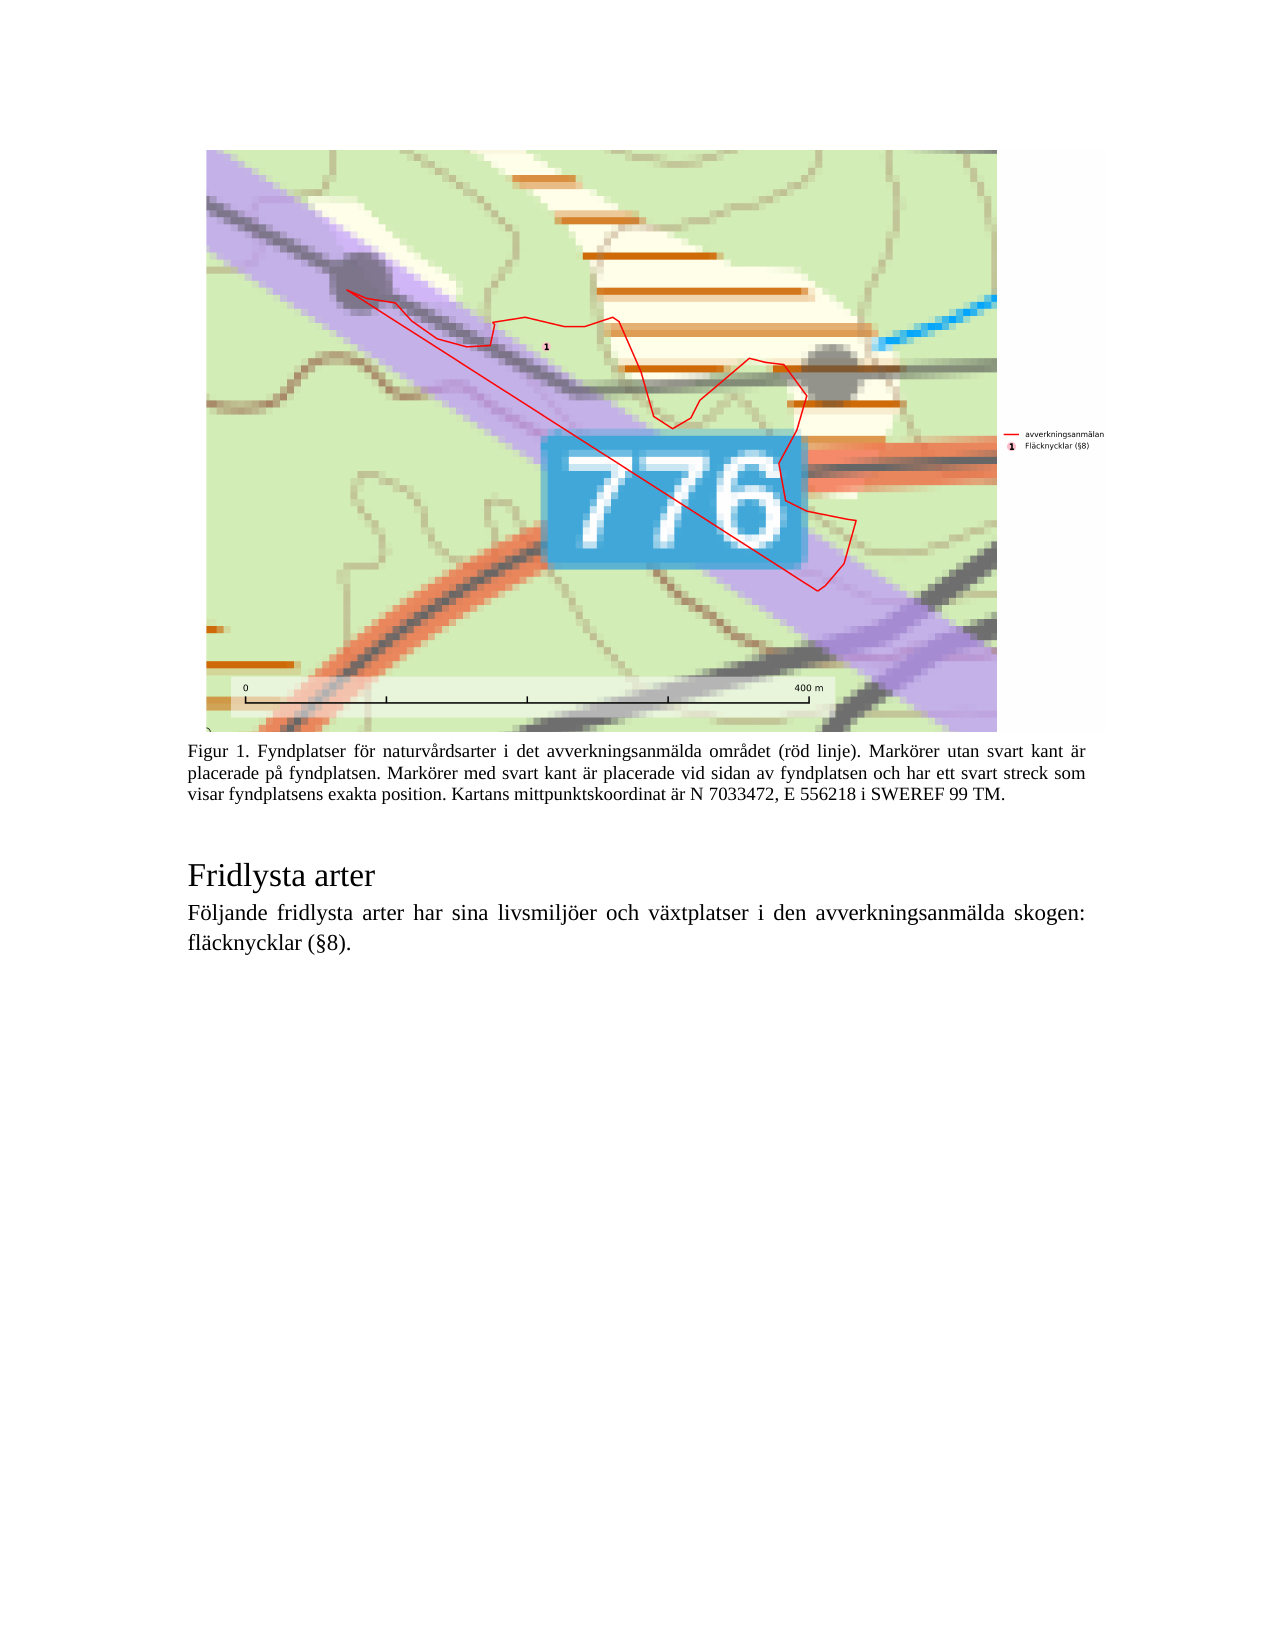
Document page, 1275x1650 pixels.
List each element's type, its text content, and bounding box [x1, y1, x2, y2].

picture [206, 150, 1107, 732]
text Följande fridlysta arter har sina livsmiljöer och växtplatser i den avverkningsanmälda skogen: fläcknycklar (§8). [187, 899, 1087, 956]
subtitle Fridlysta arter [187, 855, 1087, 893]
text Figur 1. Fyndplatser för naturvårdsarter i det avverkningsanmälda området (röd linje). Markörer utan svart kant är placerade på fyndplatsen. Markörer med svart kant är placerade vid sidan av fyndplatsen och har ett svart streck som visar fyndplatsens exakta position. Kartans mittpunktskoordinat är N 7033472, E 556218 i SWEREF 99 TM. [187, 740, 1087, 805]
